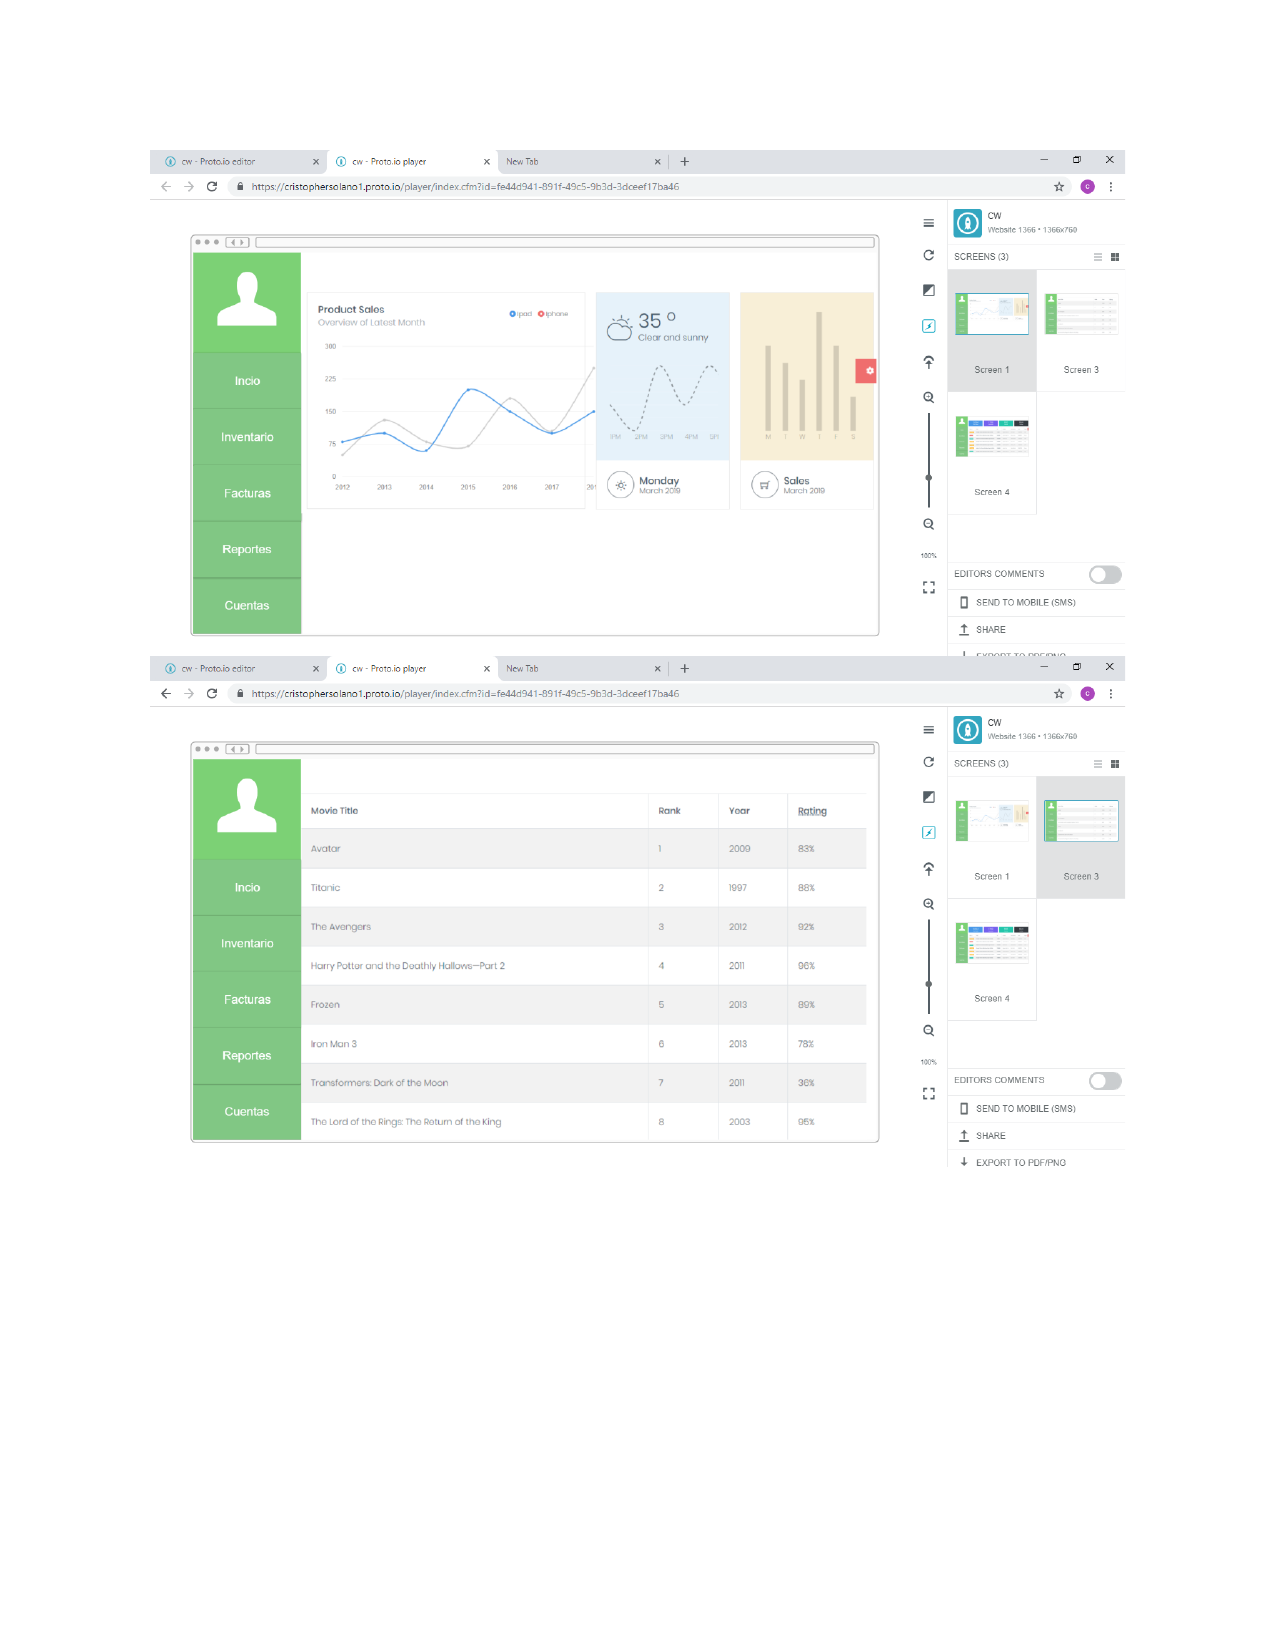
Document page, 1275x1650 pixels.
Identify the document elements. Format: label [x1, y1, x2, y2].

picture [150, 150, 1125, 1167]
